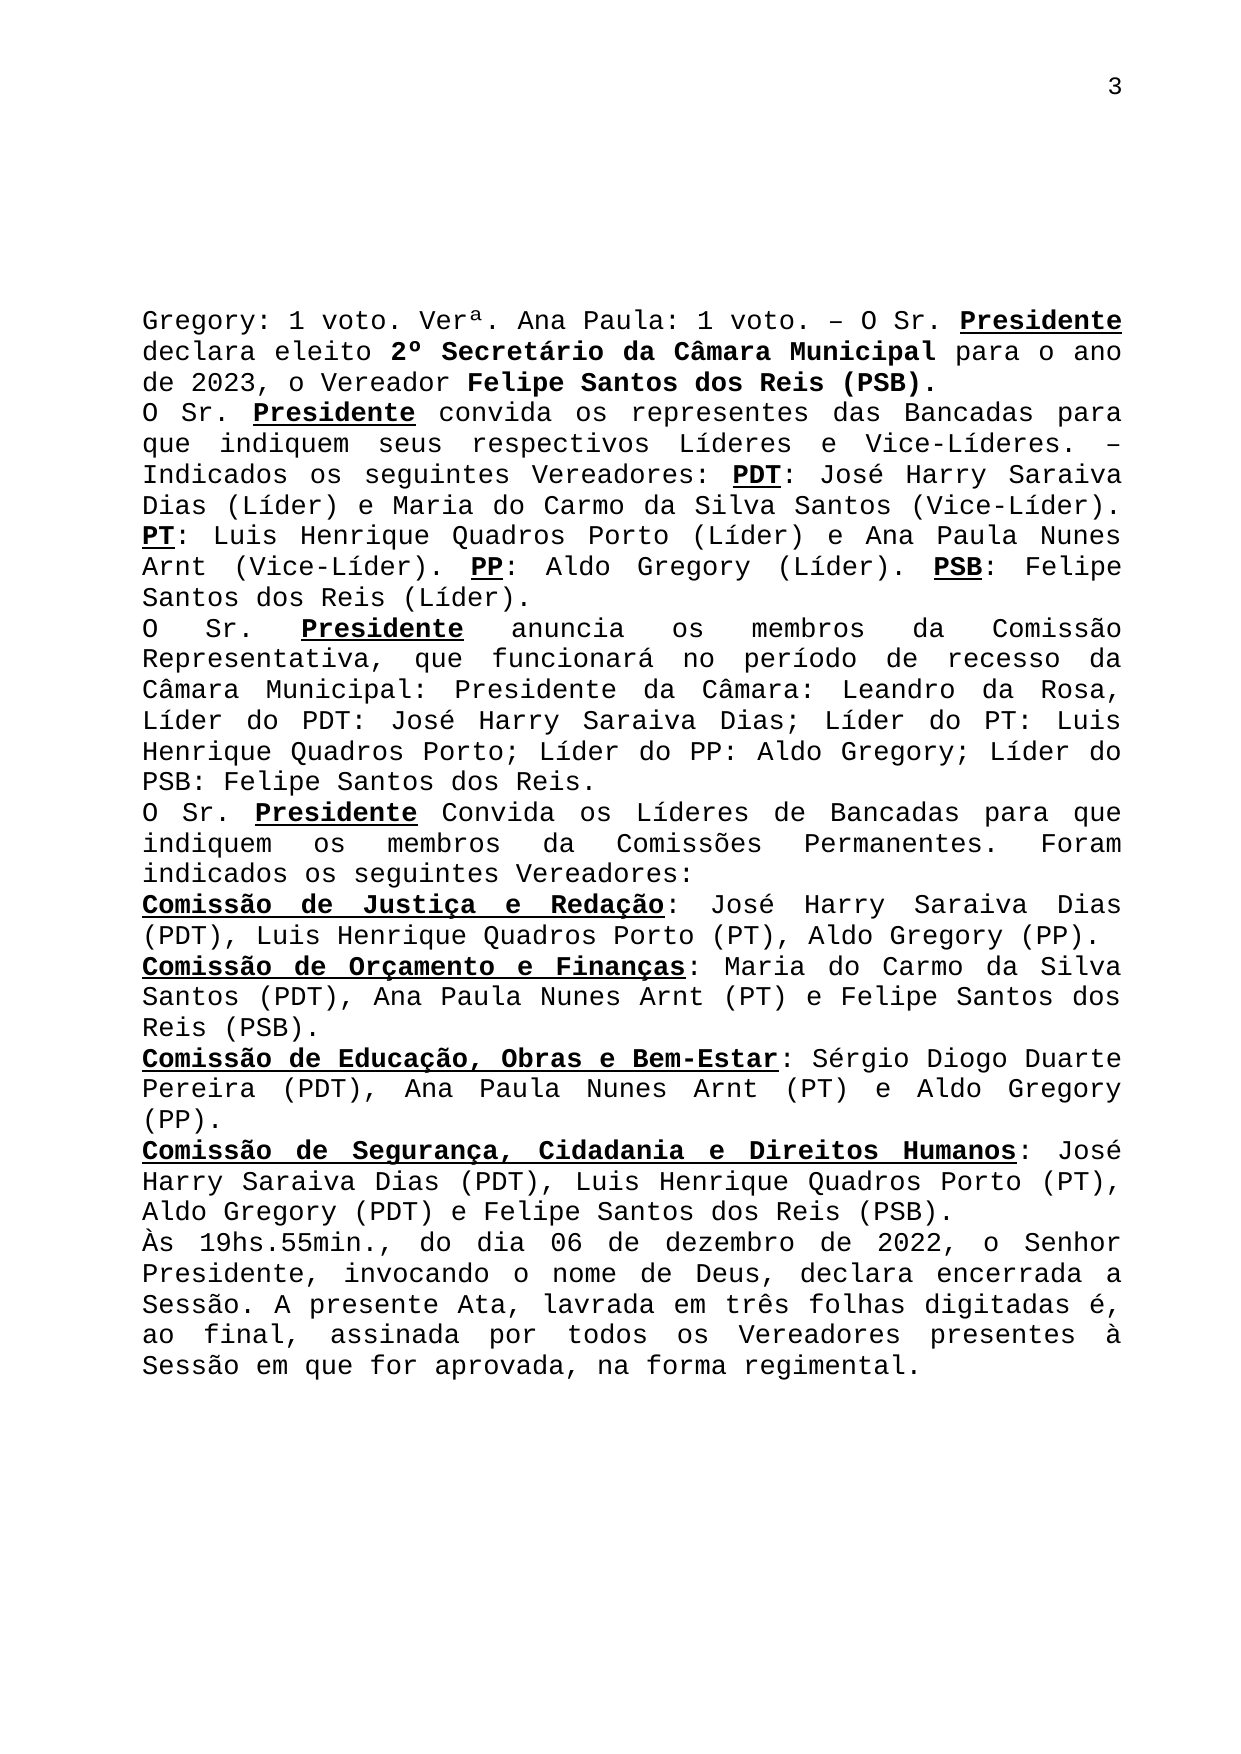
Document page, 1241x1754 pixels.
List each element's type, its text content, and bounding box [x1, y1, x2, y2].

text O Sr. Presidente Convida os Líderes de Bancadas para que indiquem os membros da Comissões Permanentes. Foram indicados os seguintes Vereadores: [142, 799, 1122, 891]
text Às 19hs.55min., do dia 06 de dezembro de 2022, o Senhor Presidente, invocando o nome de Deus, declara encerrada a Sessão. A presente Ata, lavrada em três folhas digitadas é, ao final, assinada por todos os Vereadores presentes à Sessão em que for aprovada, na forma regimental. [142, 1229, 1122, 1383]
text Comissão de Orçamento e Finanças: Maria do Carmo da Silva Santos (PDT), Ana Paula Nunes Arnt (PT) e Felipe Santos dos Reis (PSB). [142, 952, 1122, 1044]
text Comissão de Educação, Obras e Bem-Estar: Sérgio Diogo Duarte Pereira (PDT), Ana Paula Nunes Arnt (PT) e Aldo Gregory (PP). [142, 1044, 1122, 1137]
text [142, 307, 1122, 399]
text O Sr. Presidente convida os representes das Bancadas para que indiquem seus respectivos Líderes e Vice-Líderes. – Indicados os seguintes Vereadores: PDT: José Harry Saraiva Dias (Líder) e Maria do Carmo da Silva Santos (Vice-Líder). PT: Luis Henrique Quadros Porto (Líder) e Ana Paula Nunes Arnt (Vice-Líder). PP: Aldo Gregory (Líder). PSB: Felipe Santos dos Reis (Líder). [142, 399, 1122, 614]
text Comissão de Segurança, Cidadania e Direitos Humanos: José Harry Saraiva Dias (PDT), Luis Henrique Quadros Porto (PT), Aldo Gregory (PDT) e Felipe Santos dos Reis (PSB). [142, 1137, 1122, 1229]
text Comissão de Justiça e Redação: José Harry Saraiva Dias (PDT), Luis Henrique Quadros Porto (PT), Aldo Gregory (PP). [142, 891, 1122, 952]
text O Sr. Presidente anuncia os membros da Comissão Representativa, que funcionará no período de recesso da Câmara Municipal: Presidente da Câmara: Leandro da Rosa, Líder do PDT: José Harry Saraiva Dias; Líder do PT: Luis Henrique Quadros Porto; Líder do PP: Aldo Gregory; Líder do PSB: Felipe Santos dos Reis. [142, 614, 1122, 799]
